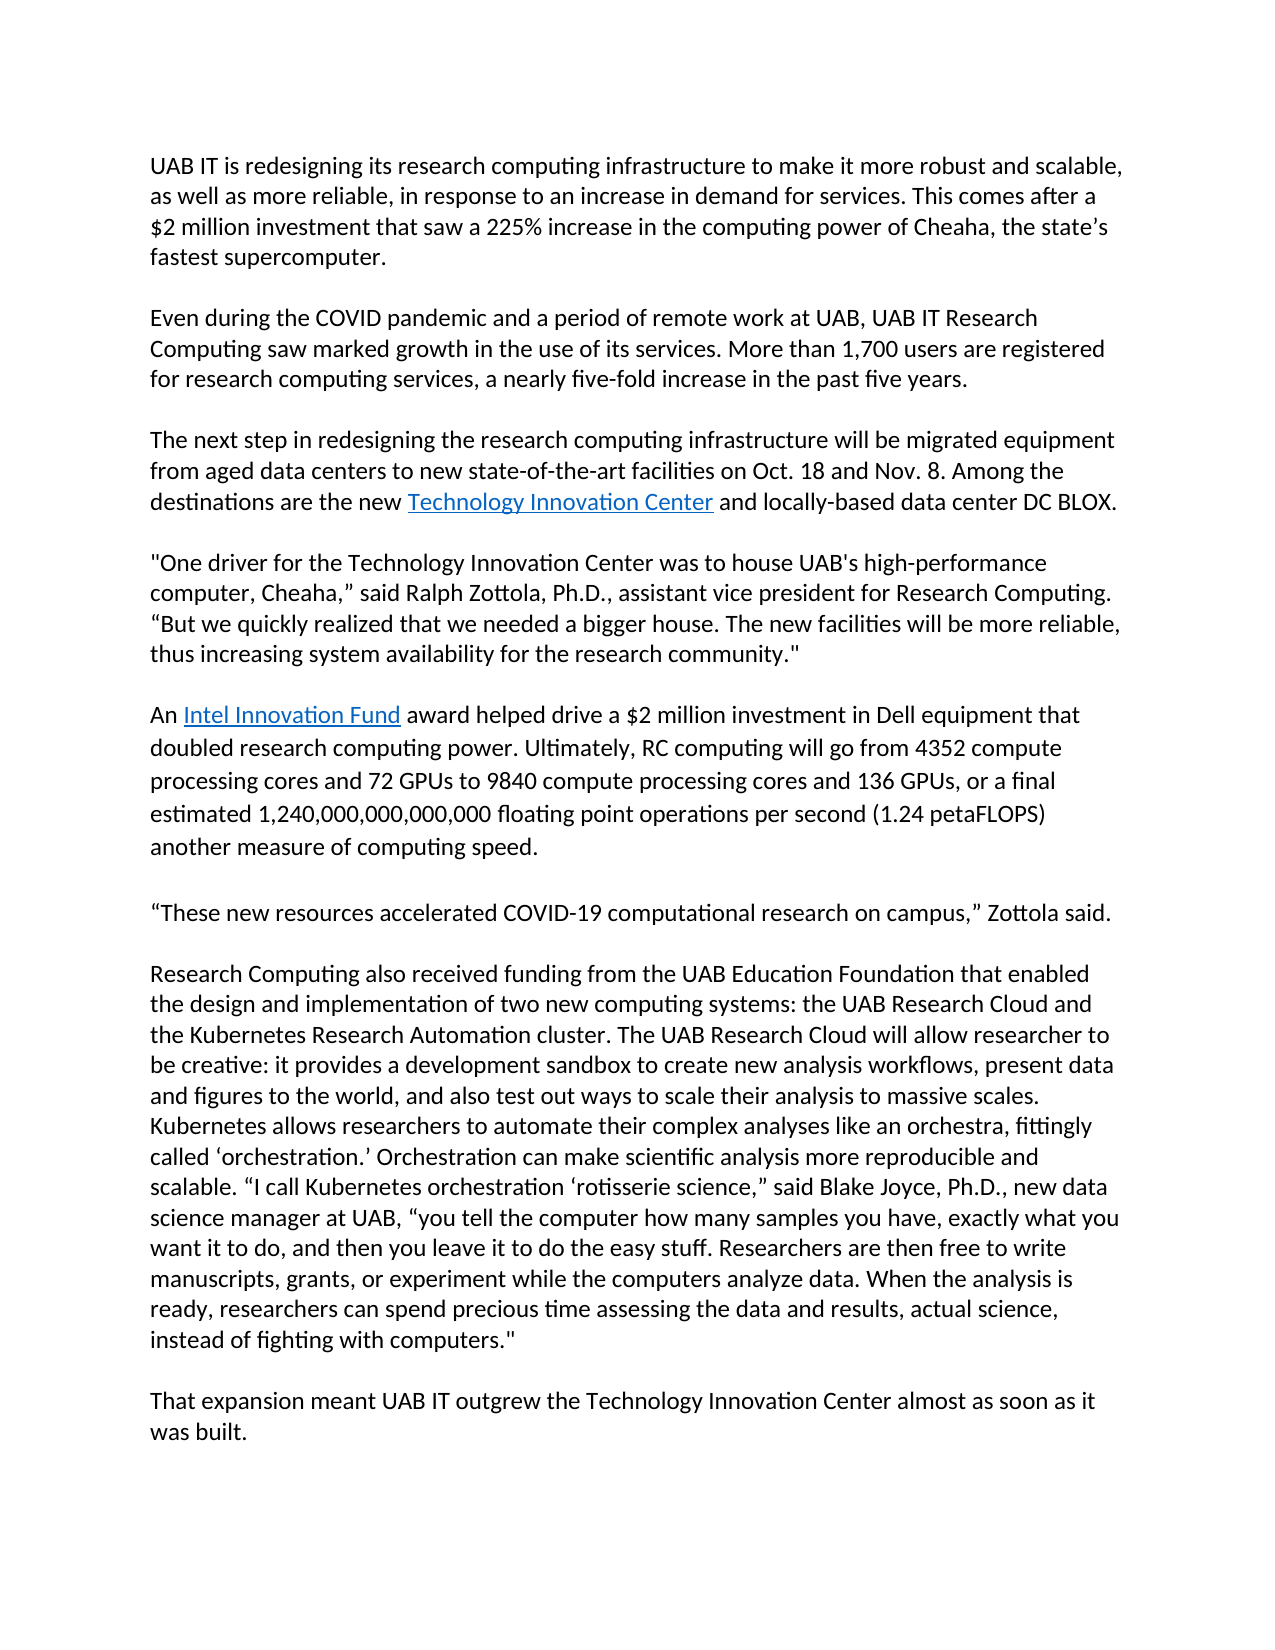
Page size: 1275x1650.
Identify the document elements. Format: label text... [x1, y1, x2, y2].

text An Intel Innovation Fund award helped drive a $2 million investment in Dell equipment that doubled research computing power. Ultimately, RC computing will go from 4352 compute processing cores and 72 GPUs to 9840 compute processing cores and 136 GPUs, or a final estimated 1,240,000,000,000,000 floating point operations per second (1.24 petaFLOPS) another measure of computing speed. [150, 699, 1125, 862]
text UAB IT is redesigning its research computing infrastructure to make it more robust and scalable, as well as more reliable, in response to an increase in demand for services. This comes after a $2 million investment that saw a 225% increase in the computing power of Cheaha, the state’s fastest supercomputer. [150, 150, 1125, 272]
text The next step in redesigning the research computing infrastructure will be migrated equipment from aged data centers to new state-of-the-art facilities on Oct. 18 and Nov. 8. Among the destinations are the new Technology Innovation Center and locally-based data center DC BLOX. [150, 425, 1125, 516]
text Research Computing also received funding from the UAB Education Foundation that enabled the design and implementation of two new computing systems: the UAB Research Cloud and the Kubernetes Research Automation cluster. The UAB Research Cloud will allow researcher to be creative: it provides a development sandbox to create new analysis workflows, present data and figures to the world, and also test out ways to scale their analysis to massive scales. Kubernetes allows researchers to automate their complex analyses like an orchestra, fittingly called ‘orchestration.’ Orchestration can make scientific analysis more reproducible and scalable. “I call Kubernetes orchestration ‘rotisserie science,” said Blake Joyce, Ph.D., new data science manager at UAB, “you tell the computer how many samples you have, exactly what you want it to do, and then you leave it to do the easy stuff. Researchers are then free to write manuscripts, grants, or experiment while the computers analyze data. When the analysis is ready, researchers can spend precious time assessing the data and results, actual science, instead of fighting with computers." [150, 958, 1125, 1355]
text "One driver for the Technology Innovation Center was to house UAB's high-performance computer, Cheaha,” said Ralph Zottola, Ph.D., assistant vice president for Research Computing. “But we quickly realized that we needed a bigger house. The new facilities will be more reliable, thus increasing system availability for the research community." [150, 547, 1125, 669]
text “These new resources accelerated COVID-19 computational research on campus,” Zottola said. [150, 897, 1125, 927]
text Even during the COVID pandemic and a period of remote work at UAB, UAB IT Research Computing saw marked growth in the use of its services. More than 1,700 users are registered for research computing services, a nearly five-fold increase in the past five years. [150, 303, 1125, 394]
text That expansion meant UAB IT outgrew the Technology Innovation Center almost as soon as it was built. [150, 1385, 1125, 1446]
